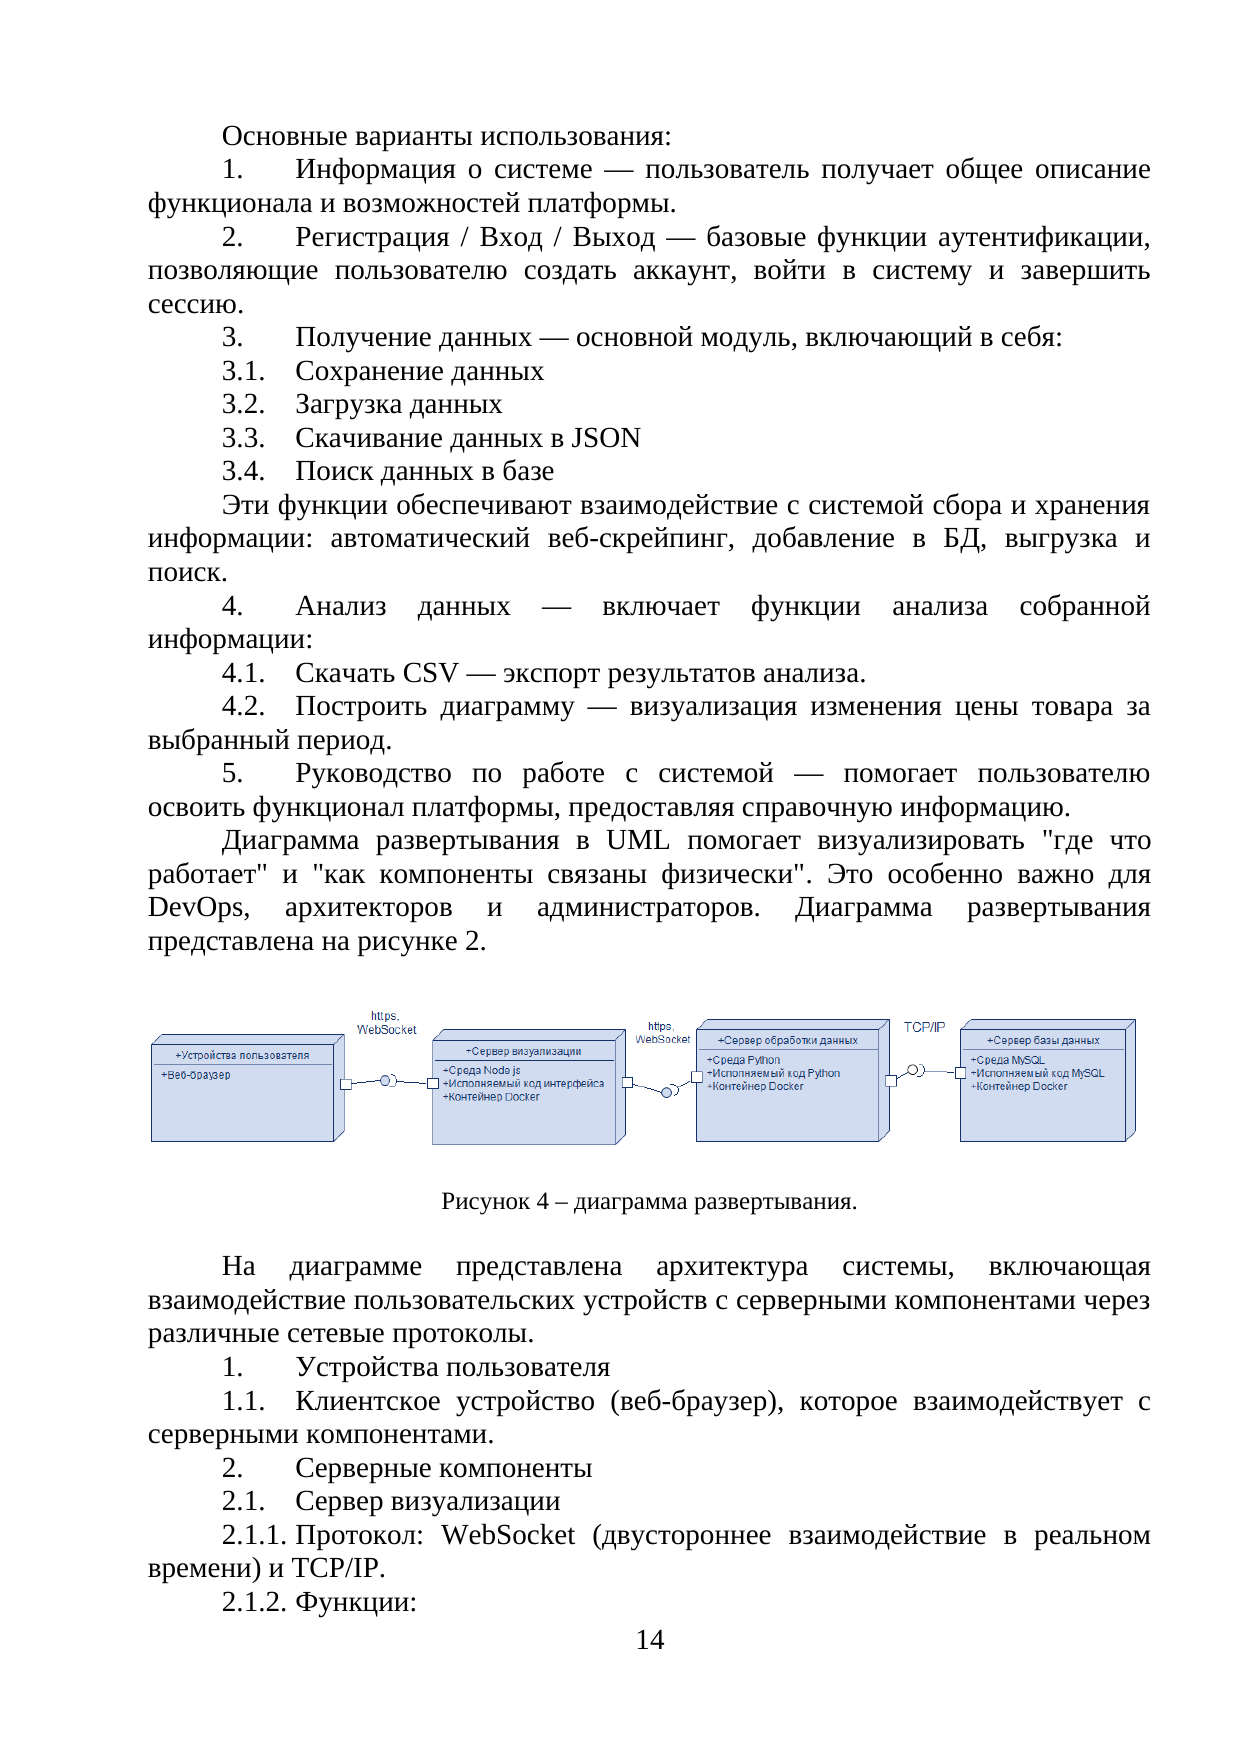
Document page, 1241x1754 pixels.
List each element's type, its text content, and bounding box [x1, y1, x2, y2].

list Функции: [148, 1584, 1152, 1617]
text На диаграмме представлена архитектура системы, включающая взаимодействие пользовательских устройств с серверными компонентами через различные сетевые протоколы. [148, 1248, 1152, 1349]
list Клиентское устройство (веб-браузер), которое взаимодействует с серверными компонентами. [148, 1383, 1152, 1450]
list Информация о системе — пользователь получает общее описание функционала и возможностей платформы. [148, 152, 1152, 219]
list Сервер визуализации [148, 1483, 1152, 1517]
list Скачать CSV — экспорт результатов анализа. [148, 655, 1152, 688]
text Диаграмма развертывания в UML помогает визуализировать "где что работает" и "как компоненты связаны физически". Это особенно важно для DevOps, архитекторов и администраторов. Диаграмма развертывания представлена на рисунке 2. [148, 822, 1152, 957]
text Эти функции обеспечивают взаимодействие с системой сбора и хранения информации: автоматический веб-скрейпинг, добавление в БД, выгрузка и поиск. [148, 487, 1152, 588]
list Скачивание данных в JSON [148, 420, 1152, 453]
list Сохранение данных [148, 353, 1152, 386]
list Протокол: WebSocket (двустороннее взаимодействие в реальном времени) и TCP/IP. [148, 1517, 1152, 1584]
list Построить диаграмму — визуализация изменения цены товара за выбранный период. [148, 688, 1152, 755]
list Получение данных — основной модуль, включающий в себя: [148, 319, 1152, 353]
text Рисунок 4 – диаграмма развертывания. [148, 1186, 1152, 1215]
list Руководство по работе с системой — помогает пользователю освоить функционал платформы, предоставляя справочную информацию. [148, 755, 1152, 822]
list Регистрация / Вход / Выход — базовые функции аутентификации, позволяющие пользователю создать аккаунт, войти в систему и завершить сессию. [148, 219, 1152, 319]
text Основные варианты использования: [148, 118, 1152, 152]
list Устройства пользователя [148, 1349, 1152, 1383]
list Загрузка данных [148, 386, 1152, 420]
list Поиск данных в базе [148, 453, 1152, 487]
list Анализ данных — включает функции анализа собранной информации: [148, 588, 1152, 655]
picture [147, 990, 1147, 1187]
list Серверные компоненты [148, 1450, 1152, 1483]
